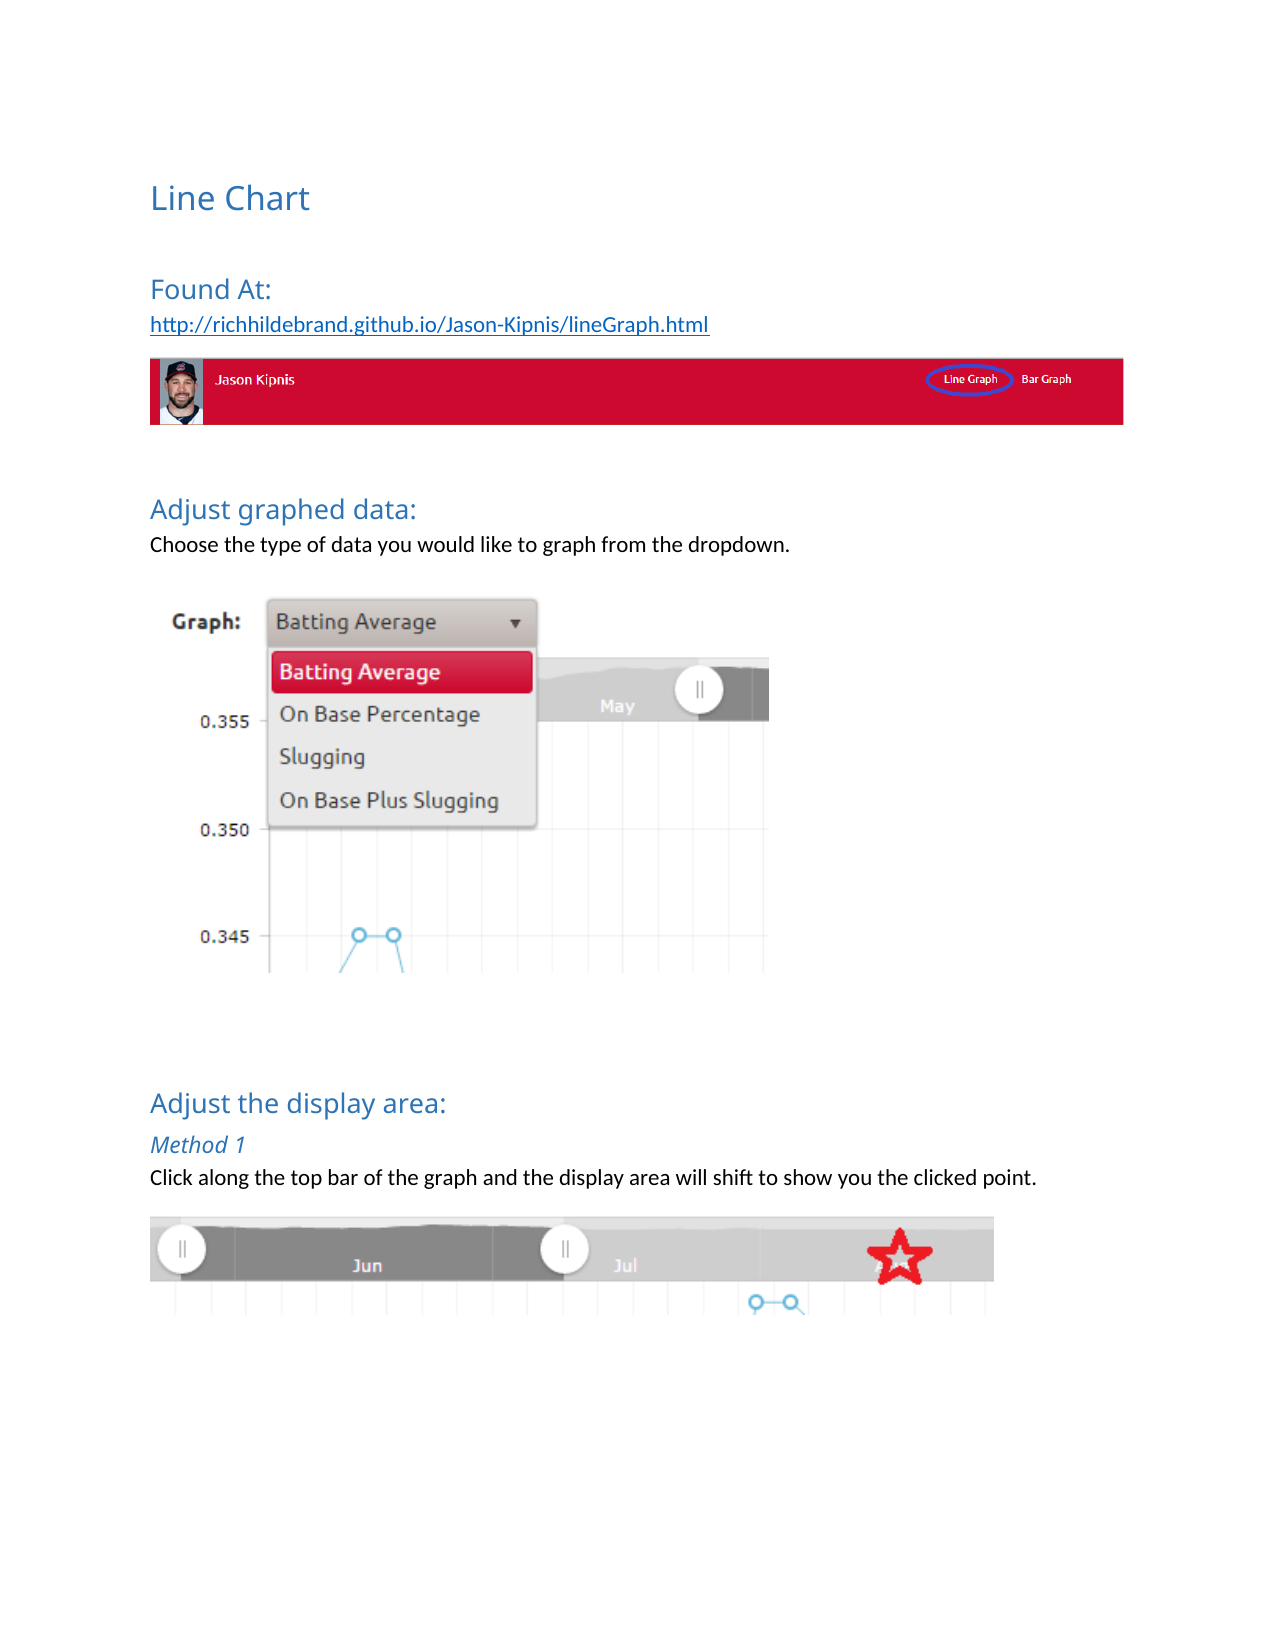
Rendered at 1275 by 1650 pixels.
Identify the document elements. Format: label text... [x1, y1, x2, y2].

picture [150, 577, 769, 973]
picture [150, 357, 1124, 425]
text http://richhildebrand.github.io/Jason-Kipnis/lineGraph.html [150, 311, 1125, 339]
subtitle Line Chart [150, 175, 1125, 220]
subtitle Adjust graphed data: [150, 490, 1125, 527]
subtitle Adjust the display area: [150, 1085, 1125, 1122]
text Click along the top bar of the graph and the display area will shift to show you the clicked point. [150, 1163, 1125, 1191]
picture [150, 1209, 994, 1315]
subtitle Method 1 [150, 1129, 1125, 1160]
text Choose the type of data you would like to graph from the dropdown. [150, 530, 1125, 558]
subtitle Found At: [150, 271, 1125, 308]
